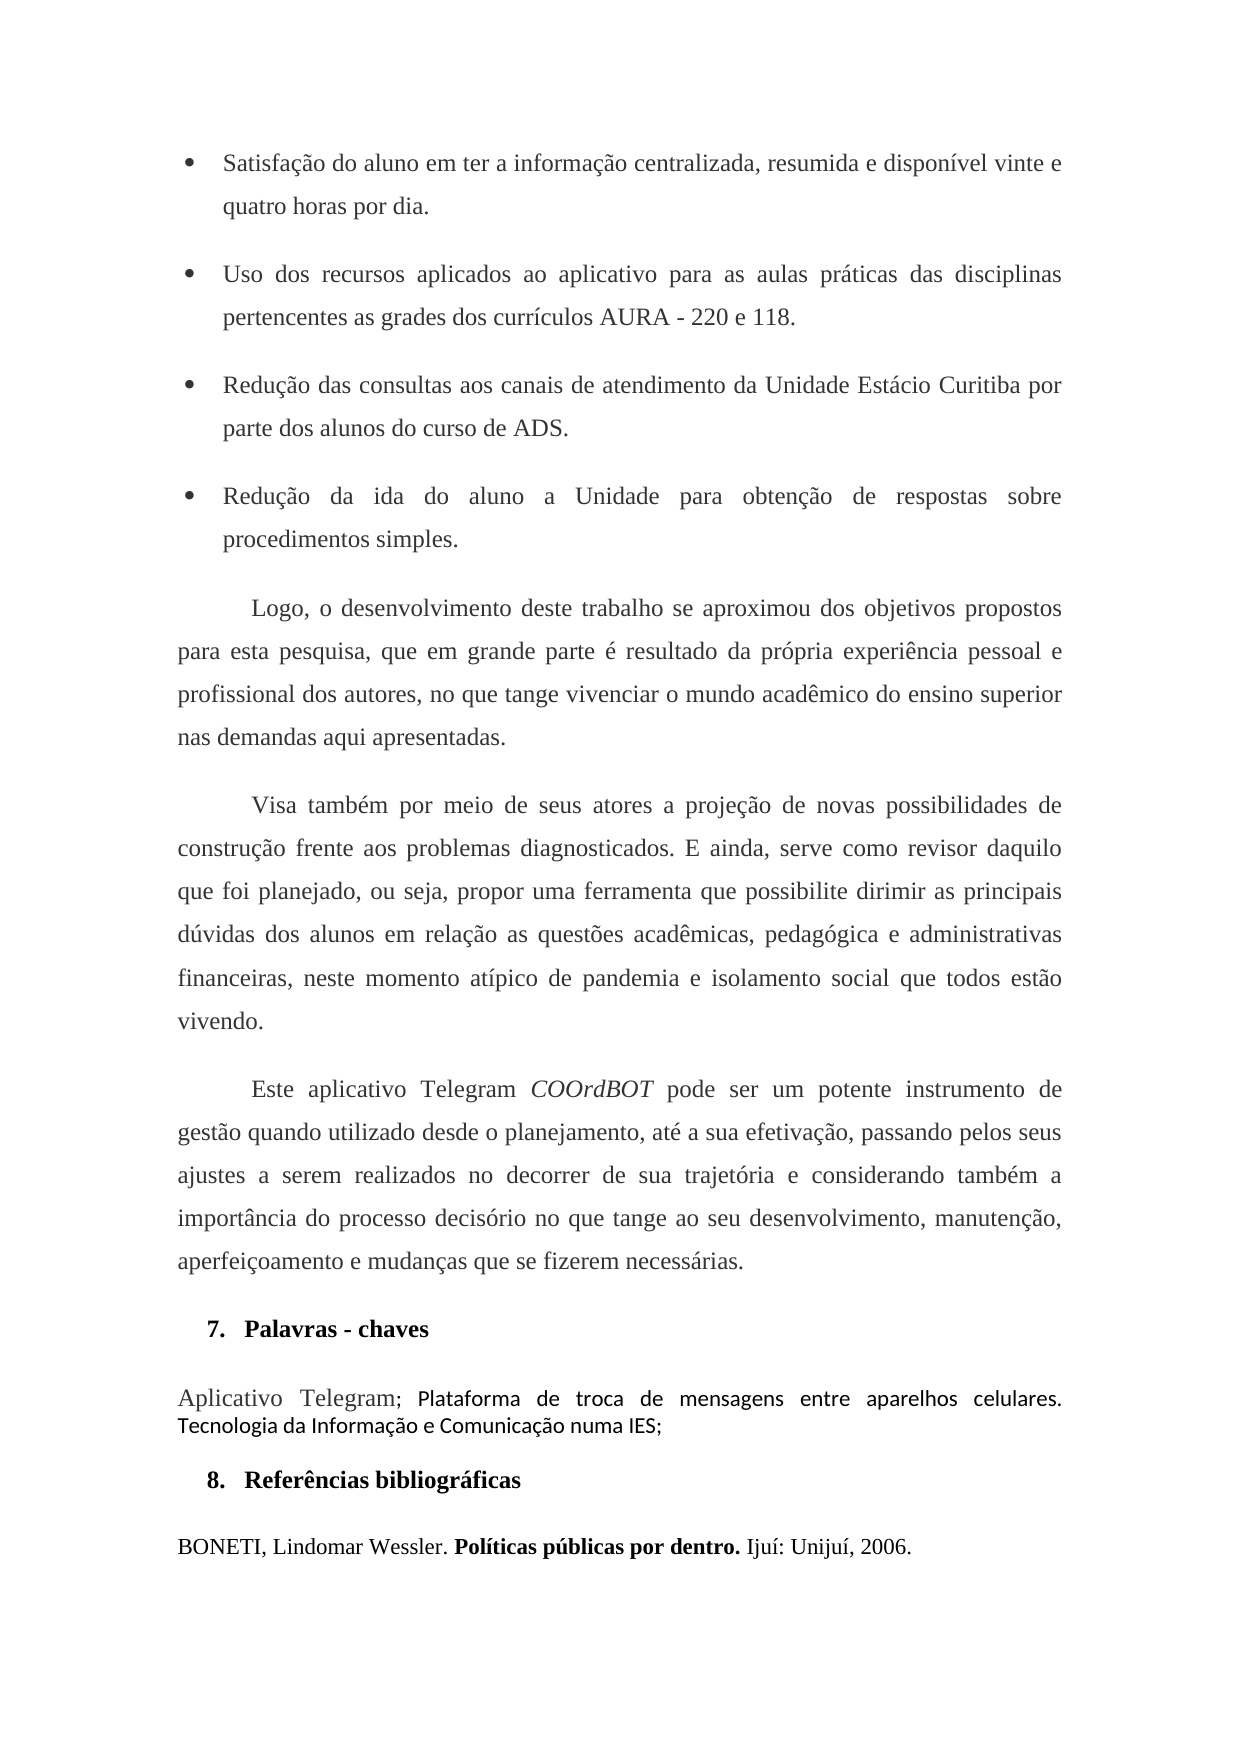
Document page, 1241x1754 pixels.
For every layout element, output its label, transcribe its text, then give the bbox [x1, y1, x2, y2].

text Aplicativo Telegram; Plataforma de troca de mensagens entre aparelhos celulares. Tecnologia da Informação e Comunicação numa IES; [177, 1383, 1063, 1440]
list Satisfação do aluno em ter a informação centralizada, resumida e disponível vinte e quatro horas por dia. [185, 148, 1063, 219]
text Visa também por meio de seus atores a projeção de novas possibilidades de construção frente aos problemas diagnosticados. E ainda, serve como revisor daquilo que foi planejado, ou seja, propor uma ferramenta que possibilite dirimir as principais dúvidas dos alunos em relação as questões acadêmicas, pedagógica e administrativas financeiras, neste momento atípico de pandemia e isolamento social que todos estão vivendo. [177, 790, 1063, 1034]
text Logo, o desenvolvimento deste trabalho se aproximou dos objetivos propostos para esta pesquisa, que em grande parte é resultado da própria experiência pessoal e profissional dos autores, no que tange vivenciar o mundo acadêmico do ensino superior nas demandas aqui apresentadas. [177, 593, 1063, 751]
list Uso dos recursos aplicados ao aplicativo para as aulas práticas das disciplinas pertencentes as grades dos currículos AURA - 220 e 118. [185, 259, 1063, 331]
text Este aplicativo Telegram COOrdBOT pode ser um potente instrumento de gestão quando utilizado desde o planejamento, até a sua efetivação, passando pelos seus ajustes a serem realizados no decorrer de sua trajetória e considerando também a importância do processo decisório no que tange ao seu desenvolvimento, manutenção, aperfeiçoamento e mudanças que se fizerem necessárias. [177, 1074, 1063, 1275]
list Redução da ida do aluno a Unidade para obtenção de respostas sobre procedimentos simples. [185, 481, 1063, 553]
list Redução das consultas aos canais de atendimento da Unidade Estácio Curitiba por parte dos alunos do curso de ADS. [185, 370, 1063, 442]
subtitle Referências bibliográficas [207, 1465, 1063, 1493]
subtitle Palavras - chaves [207, 1314, 1063, 1343]
text BONETI, Lindomar Wessler. Políticas públicas por dentro. Ijuí: Unijuí, 2006. [177, 1533, 1063, 1559]
